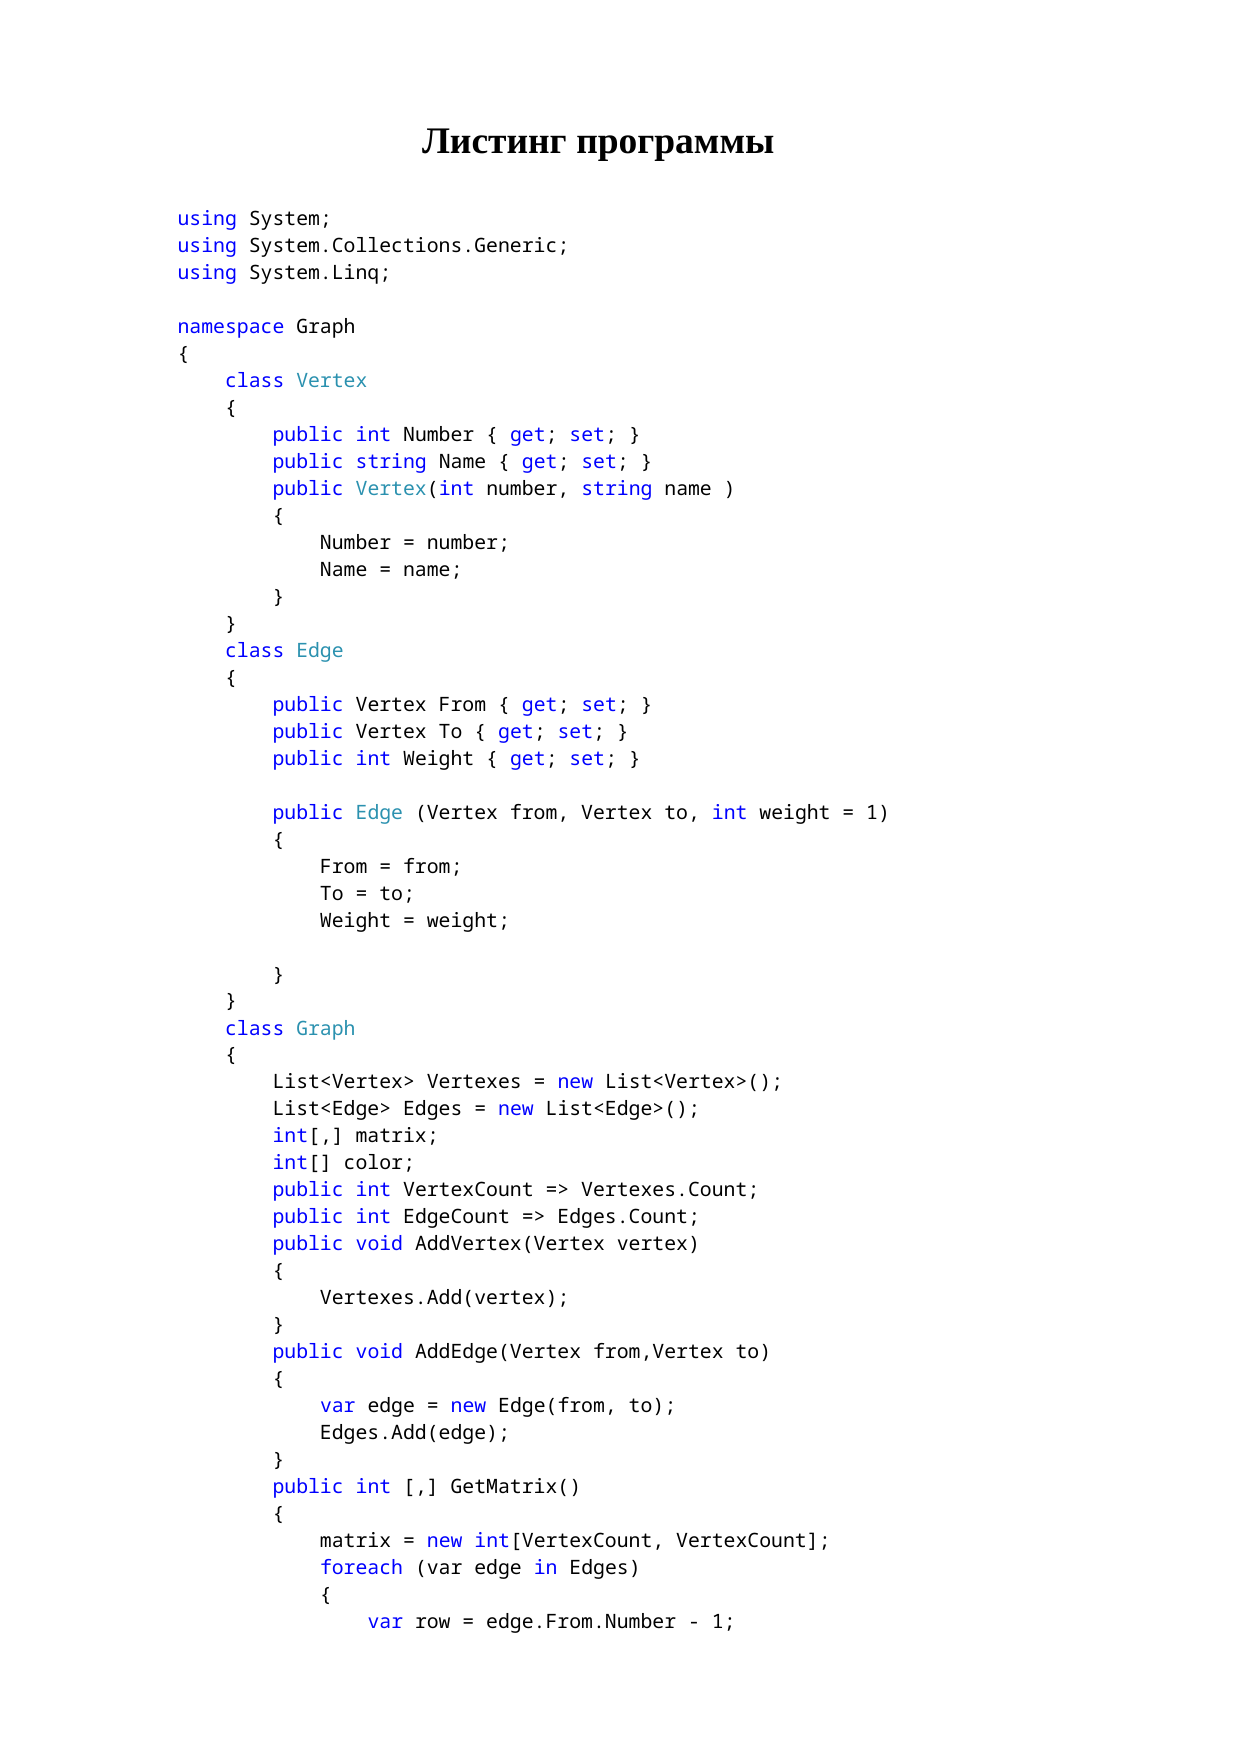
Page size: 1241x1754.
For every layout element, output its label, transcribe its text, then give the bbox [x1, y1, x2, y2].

text public Vertex From { get; set; } [177, 690, 1152, 717]
text { [177, 1499, 1152, 1526]
text using System; [177, 204, 1152, 231]
text List<Edge> Edges = new List<Edge>(); [177, 1095, 1152, 1122]
text namespace Graph [177, 312, 1152, 339]
text public int VertexCount => Vertexes.Count; [177, 1176, 1152, 1203]
text public Edge (Vertex from, Vertex to, int weight = 1) [177, 798, 1152, 825]
text { [177, 1041, 1152, 1068]
text class Edge [177, 636, 1152, 663]
text public int EdgeCount => Edges.Count; [177, 1203, 1152, 1229]
text From = from; [177, 852, 1152, 879]
text { [177, 663, 1152, 690]
text To = to; [177, 879, 1152, 906]
text { [177, 825, 1152, 852]
text int[,] matrix; [177, 1122, 1152, 1149]
text } [177, 987, 1152, 1014]
text { [177, 501, 1152, 528]
text public void AddEdge(Vertex from,Vertex to) [177, 1337, 1152, 1364]
text class Vertex [177, 366, 1152, 393]
text } [177, 960, 1152, 987]
text int[] color; [177, 1149, 1152, 1176]
text } [177, 609, 1152, 636]
text } [177, 1445, 1152, 1472]
text public void AddVertex(Vertex vertex) [177, 1229, 1152, 1257]
text { [177, 1257, 1152, 1283]
text foreach (var edge in Edges) [177, 1553, 1152, 1580]
text using System.Linq; [177, 258, 1152, 285]
text { [177, 393, 1152, 420]
text public string Name { get; set; } [177, 447, 1152, 474]
text Vertexes.Add(vertex); [177, 1283, 1152, 1311]
text public Vertex(int number, string name ) [177, 474, 1152, 501]
text matrix = new int[VertexCount, VertexCount]; [177, 1526, 1152, 1553]
text public int [,] GetMatrix() [177, 1472, 1152, 1499]
text class Graph [177, 1014, 1152, 1041]
text var edge = new Edge(from, to); [177, 1391, 1152, 1418]
text Листинг программы [44, 118, 1152, 161]
text Number = number; [177, 528, 1152, 555]
text } [177, 582, 1152, 609]
text using System.Collections.Generic; [177, 231, 1152, 258]
text var row = edge.From.Number - 1; [177, 1607, 1152, 1634]
text } [177, 1311, 1152, 1337]
text public int Weight { get; set; } [177, 744, 1152, 771]
text List<Vertex> Vertexes = new List<Vertex>(); [177, 1068, 1152, 1095]
text public int Number { get; set; } [177, 420, 1152, 447]
text { [177, 1580, 1152, 1607]
text { [177, 1364, 1152, 1391]
text public Vertex To { get; set; } [177, 717, 1152, 744]
text { [177, 339, 1152, 366]
text Weight = weight; [177, 906, 1152, 933]
text Name = name; [177, 555, 1152, 582]
text Edges.Add(edge); [177, 1418, 1152, 1445]
